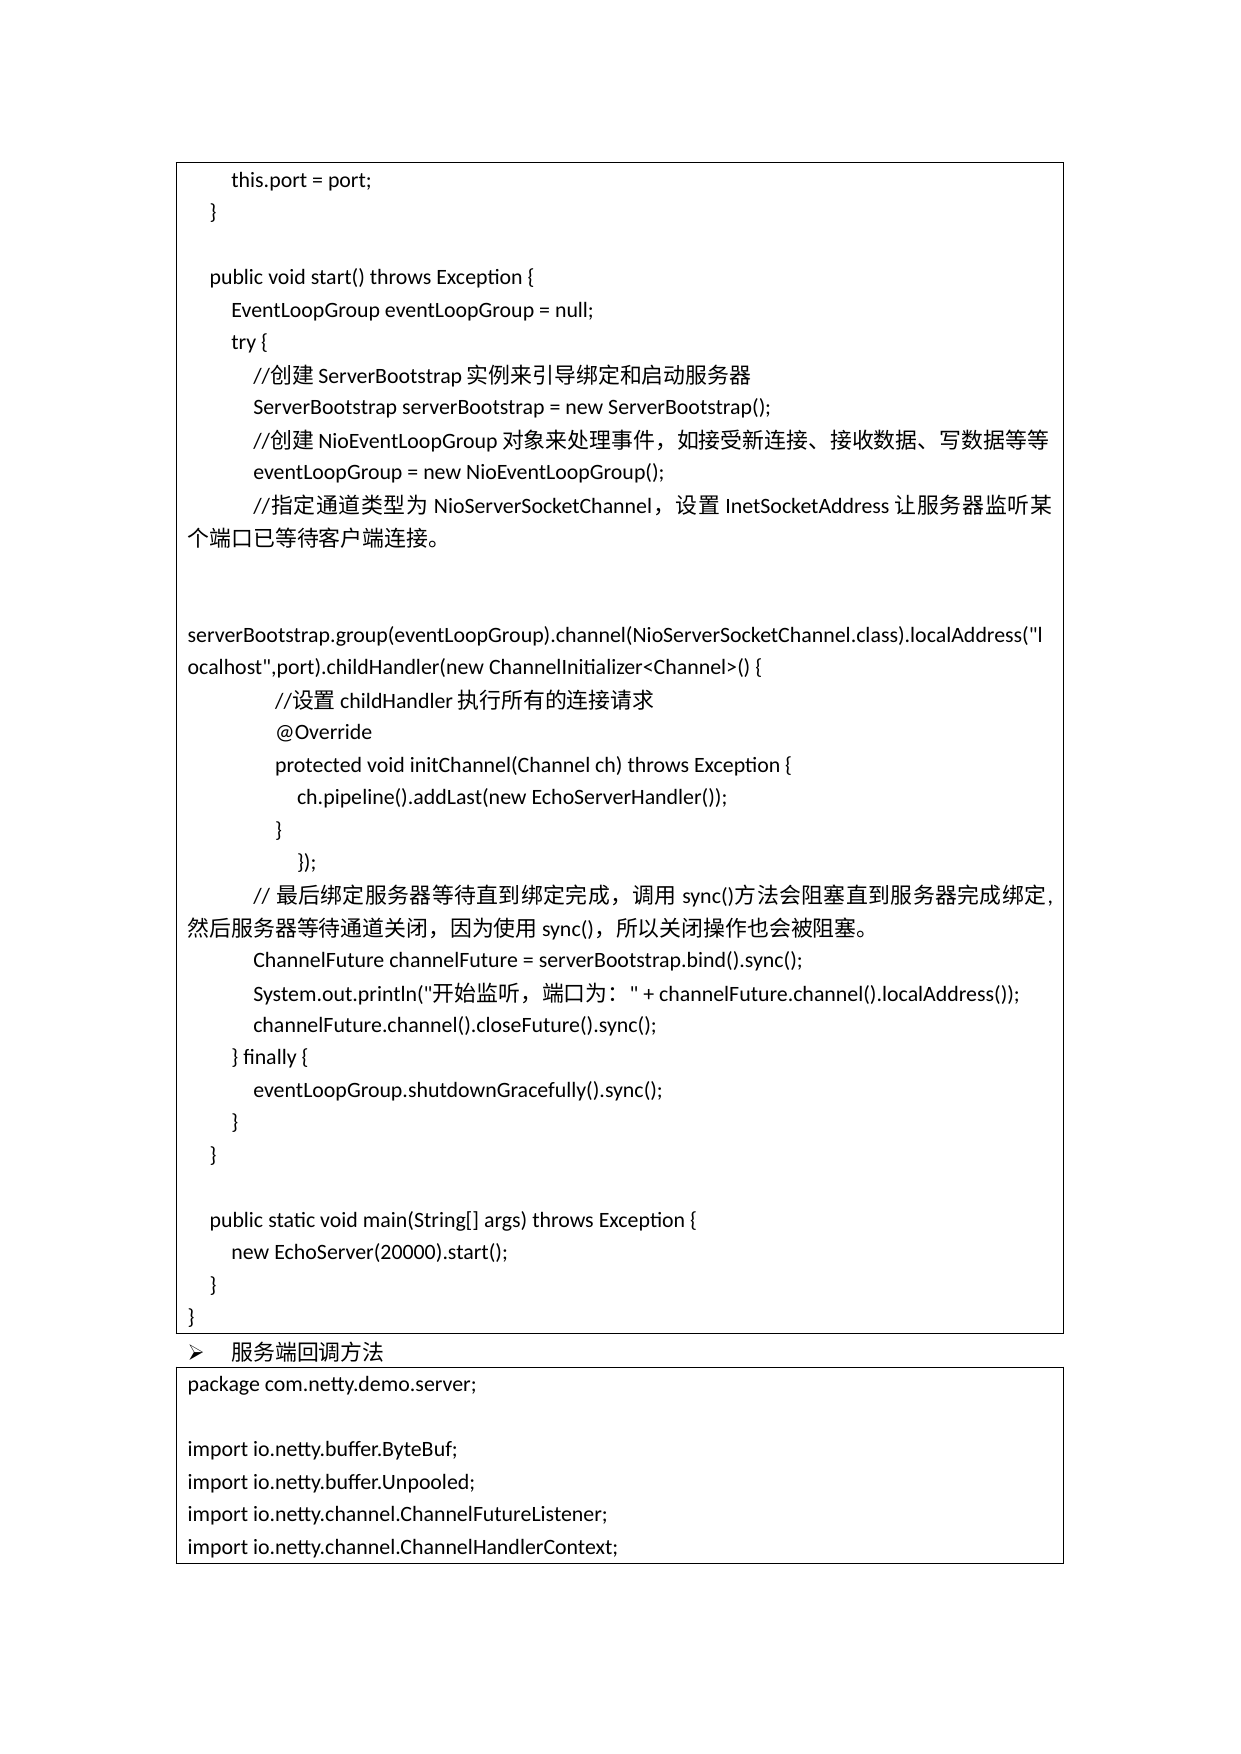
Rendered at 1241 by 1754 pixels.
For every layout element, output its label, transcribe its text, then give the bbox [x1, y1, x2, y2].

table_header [177, 1368, 1063, 1563]
list 服务端回调方法 [187, 1334, 1053, 1367]
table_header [177, 163, 1063, 1333]
